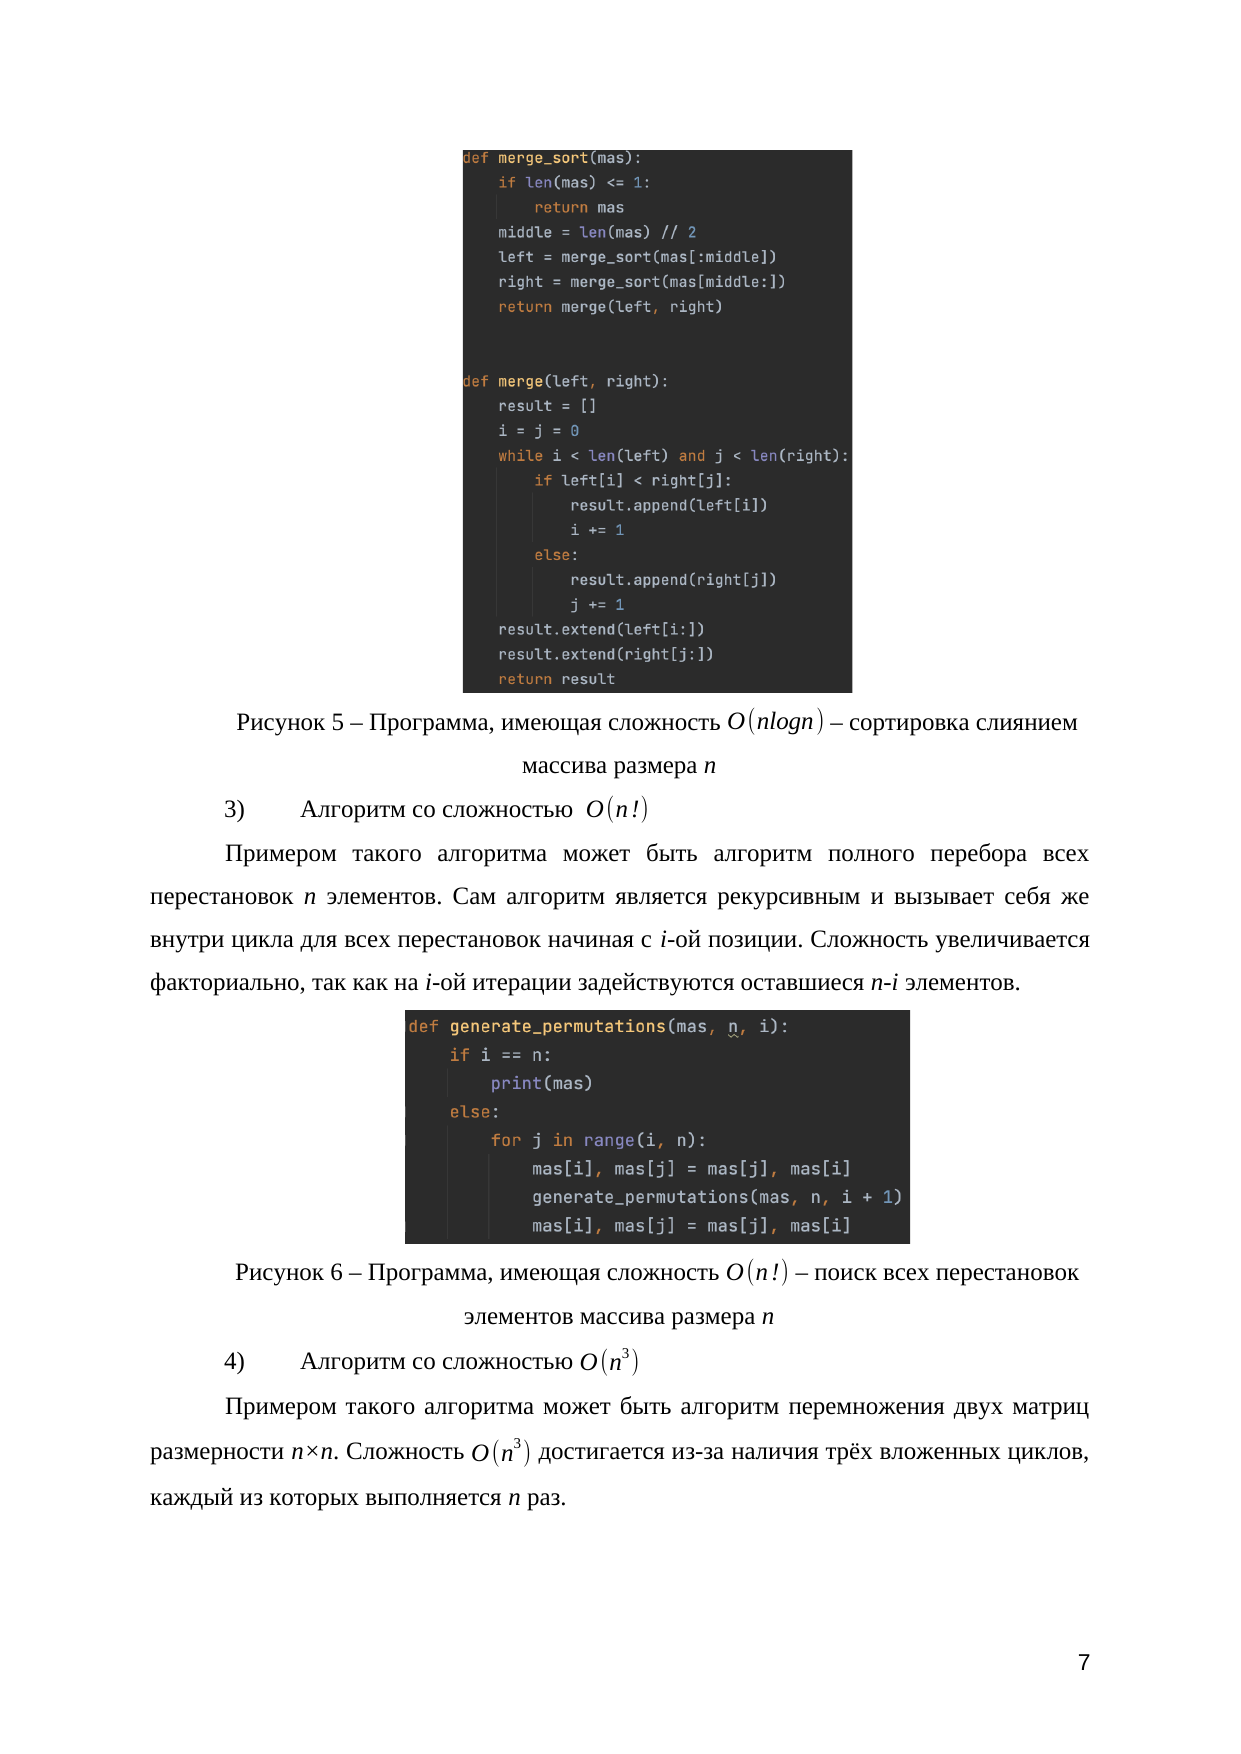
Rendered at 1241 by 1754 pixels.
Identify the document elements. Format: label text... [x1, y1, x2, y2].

text Примером такого алгоритма может быть алгоритм перемножения двух матриц размерности n×n. Сложность достигается из-за наличия трёх вложенных циклов, каждый из которых выполняется n раз. [150, 1391, 1090, 1510]
picture [462, 150, 853, 693]
list Алгоритм со сложностью [224, 794, 1090, 824]
text Примером такого алгоритма может быть алгоритм полного перебора всех перестановок n элементов. Сам алгоритм является рекурсивным и вызывает себя же внутри цикла для всех перестановок начиная с i-ой позиции. Сложность увеличивается факториально, так как на i-ой итерации задействуются оставшиеся n-i элементов. [150, 838, 1090, 996]
list Алгоритм со сложностью [224, 1344, 1090, 1377]
text Рисунок 5 – Программа, имеющая сложность – сортировка слиянием массива размера n [150, 706, 1090, 779]
picture [405, 1010, 911, 1244]
text Рисунок 6 – Программа, имеющая сложность – поиск всех перестановок элементов массива размера n [150, 1256, 1090, 1329]
